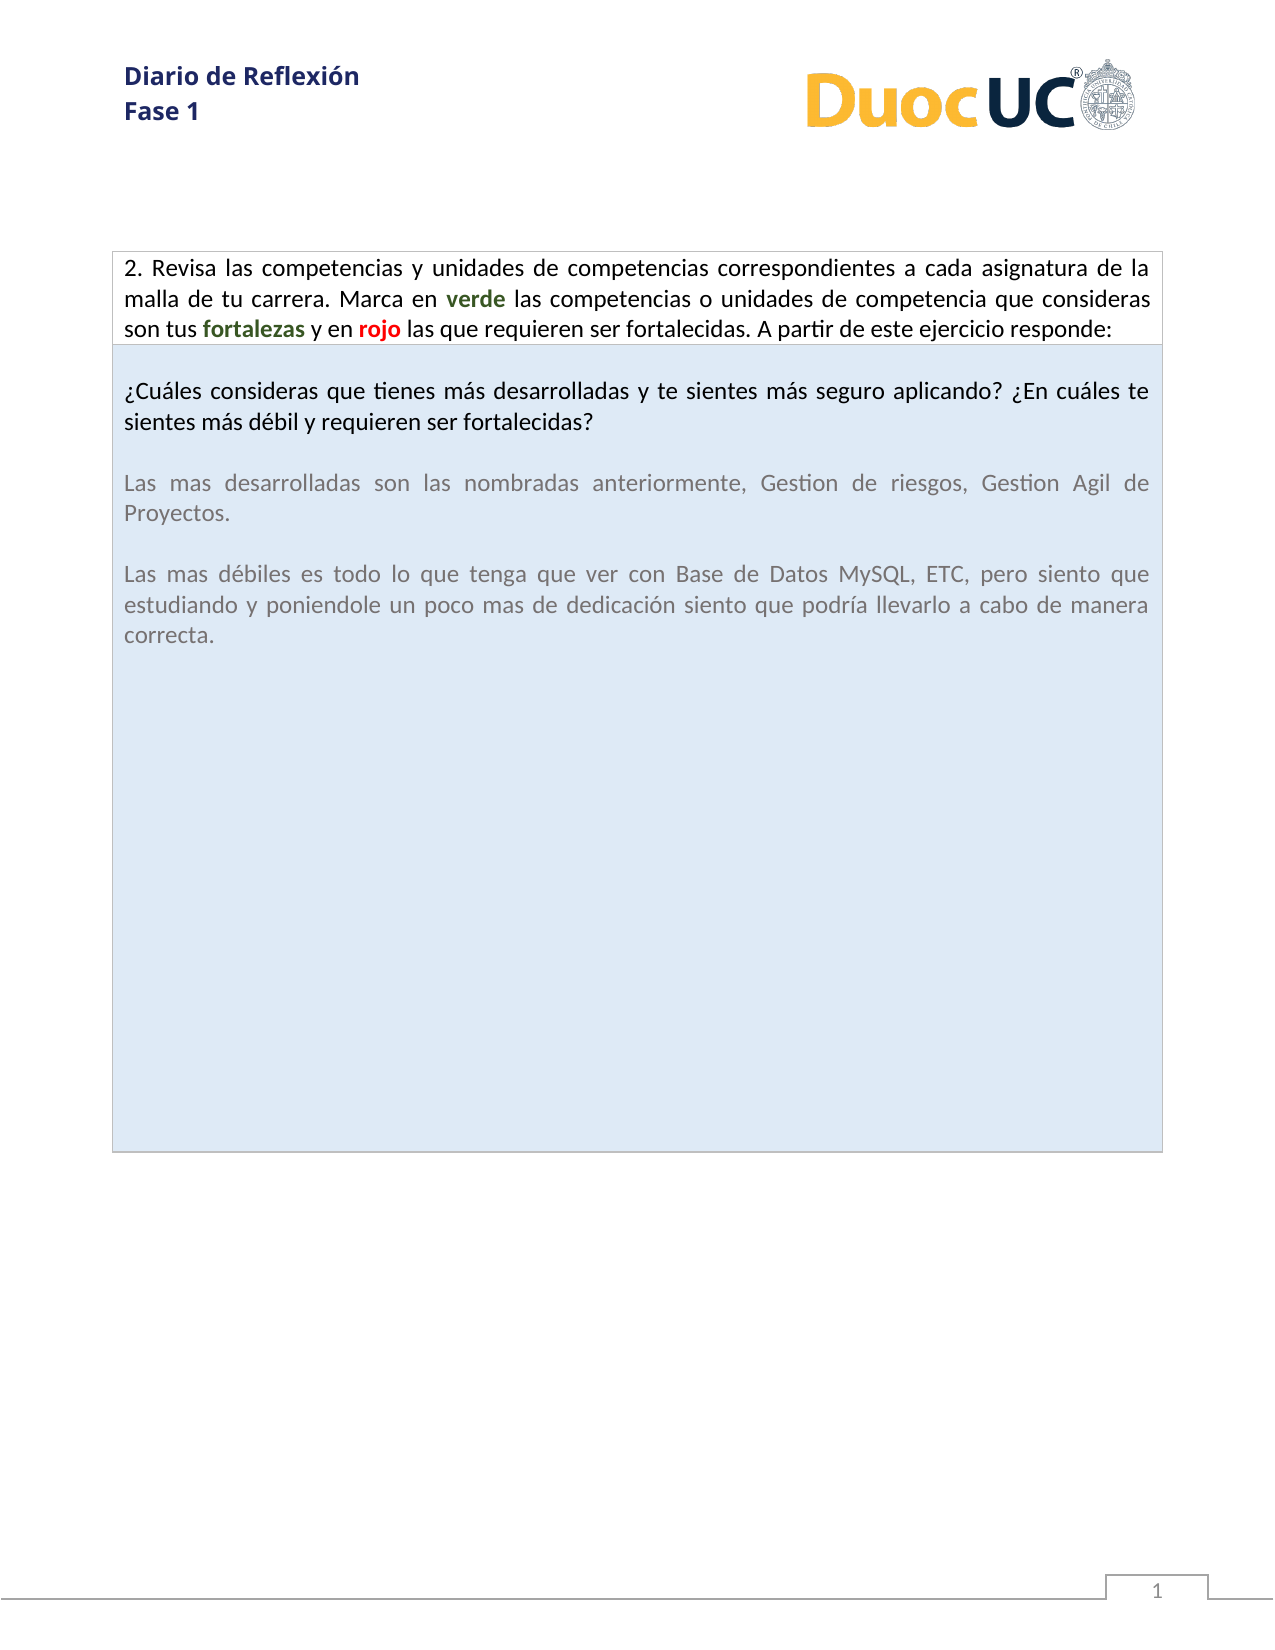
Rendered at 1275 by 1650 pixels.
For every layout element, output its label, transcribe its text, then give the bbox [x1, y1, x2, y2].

picture [807, 59, 1135, 130]
table_header 2. Revisa las competencias y unidades de competencias correspondientes a cada asignatura de la malla de tu carrera. Marca en verde las competencias o unidades de competencia que consideras son tus fortalezas y en rojo las que requieren ser fortalecidas. A partir de este ejercicio responde: [113, 252, 1162, 344]
table_cell ¿Cuáles consideras que tienes más desarrolladas y te sientes más seguro aplicando? ¿En cuáles te sientes más débil y requieren ser fortalecidas? Las mas desarrolladas son las nombradas anteriormente, Gestion de riesgos, Gestion Agil de Proyectos. Las mas débiles es todo lo que tenga que ver con Base de Datos MySQL, ETC, pero siento que estudiando y poniendole un poco mas de dedicación siento que podría llevarlo a cabo de manera correcta. [113, 345, 1162, 1151]
